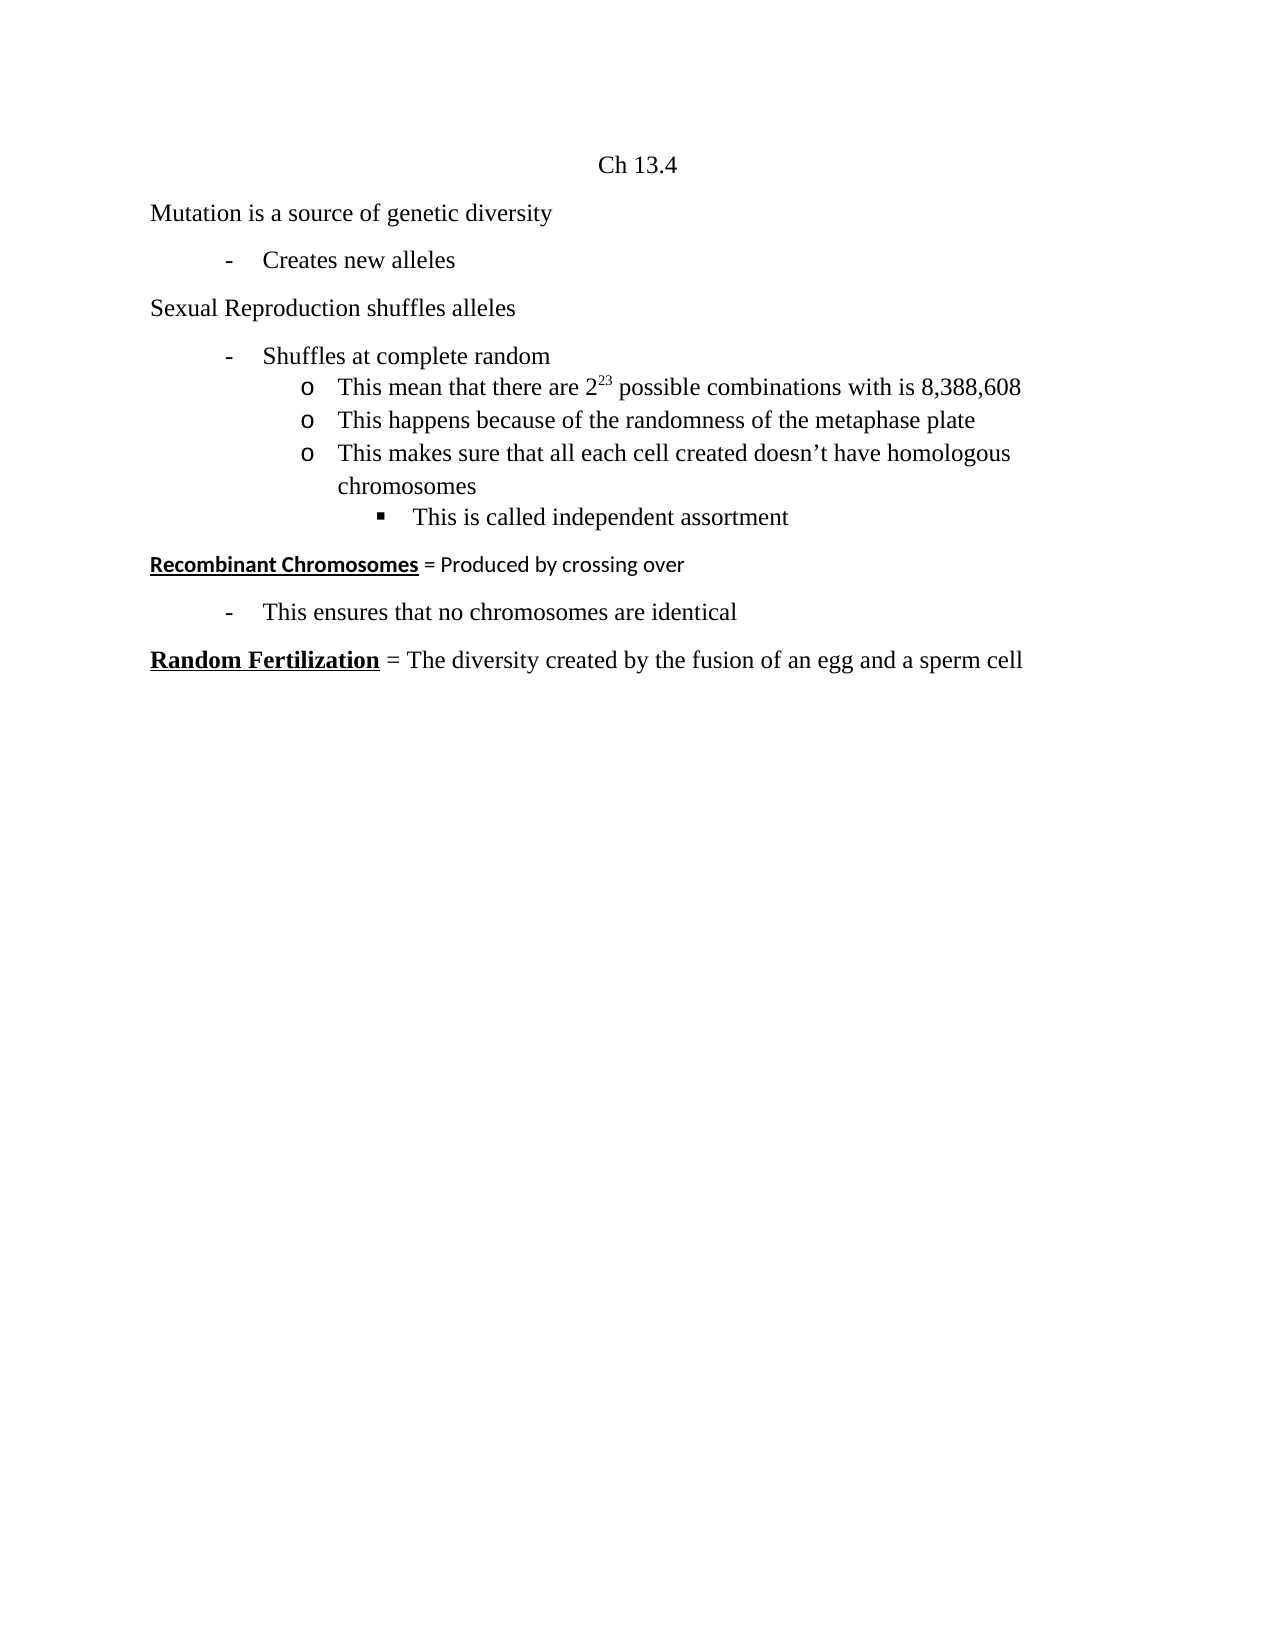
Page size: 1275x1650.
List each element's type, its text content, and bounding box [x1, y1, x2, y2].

list This happens because of the randomness of the metaphase plate [300, 405, 1125, 436]
list This is called independent assortment [375, 502, 1125, 531]
text Random Fertilization = The diversity created by the fusion of an egg and a sperm cell [150, 645, 1125, 673]
text Ch 13.4 [150, 150, 1125, 179]
text Sexual Reproduction shuffles alleles [150, 293, 1125, 322]
list This makes sure that all each cell created doesn’t have homologous chromosomes [300, 438, 1125, 500]
text Recombinant Chromosomes = Produced by crossing over [150, 550, 1125, 578]
list This ensures that no chromosomes are identical [225, 597, 1125, 626]
list This mean that there are 223 possible combinations with is 8,388,608 [300, 372, 1125, 403]
list Creates new alleles [225, 245, 1125, 274]
text Mutation is a source of genetic diversity [150, 198, 1125, 226]
list Shuffles at complete random [225, 341, 1125, 369]
